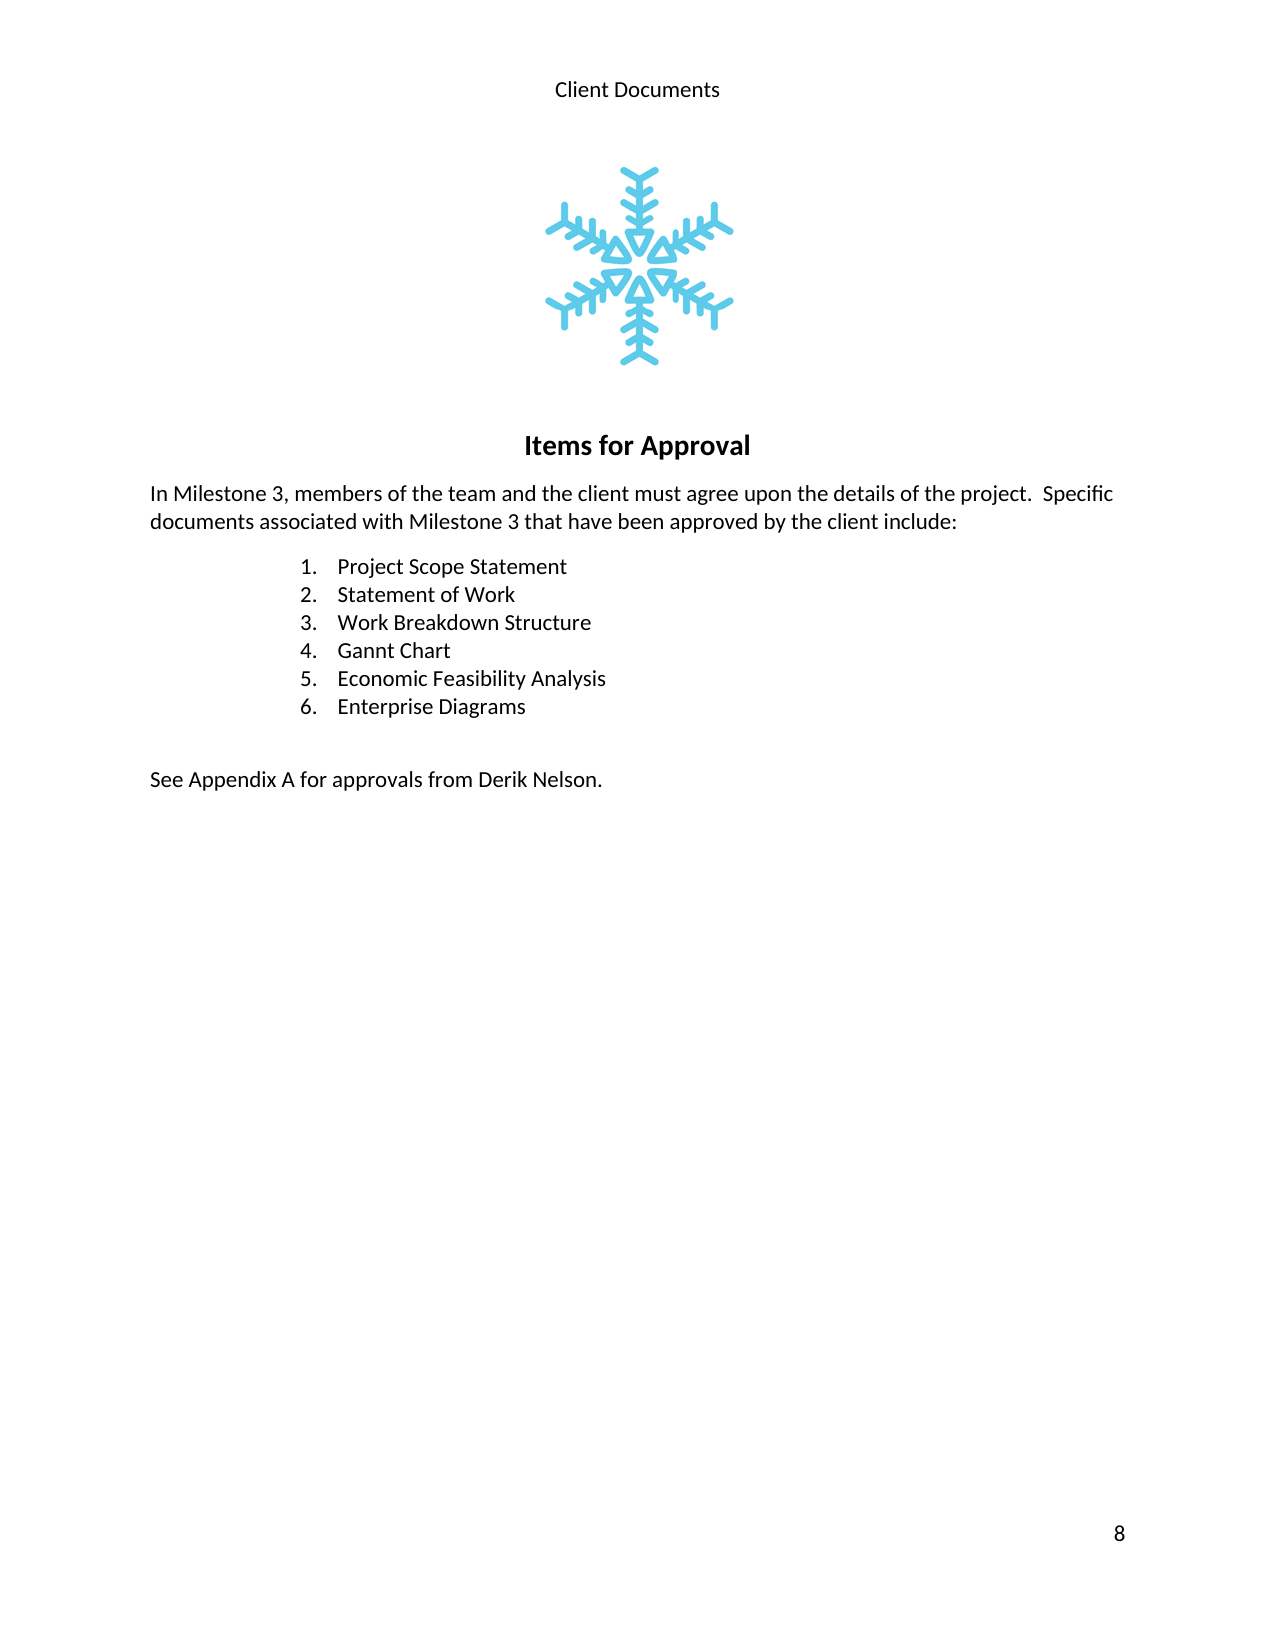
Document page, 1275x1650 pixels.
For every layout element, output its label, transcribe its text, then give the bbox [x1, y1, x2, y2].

text In Milestone 3, members of the team and the client must agree upon the details of the project. Specific documents associated with Milestone 3 that have been approved by the client include: [150, 479, 1125, 535]
list Project Scope Statement [300, 552, 1125, 580]
list Enterprise Diagrams [300, 692, 1125, 720]
text Items for Approval [150, 427, 1125, 463]
list Work Breakdown Structure [300, 608, 1125, 636]
list Economic Feasibility Analysis [300, 664, 1125, 692]
list Statement of Work [300, 580, 1125, 608]
text See Appendix A for approvals from Derik Nelson. [150, 765, 1125, 793]
picture [369, 131, 907, 399]
list Gannt Chart [300, 636, 1125, 664]
